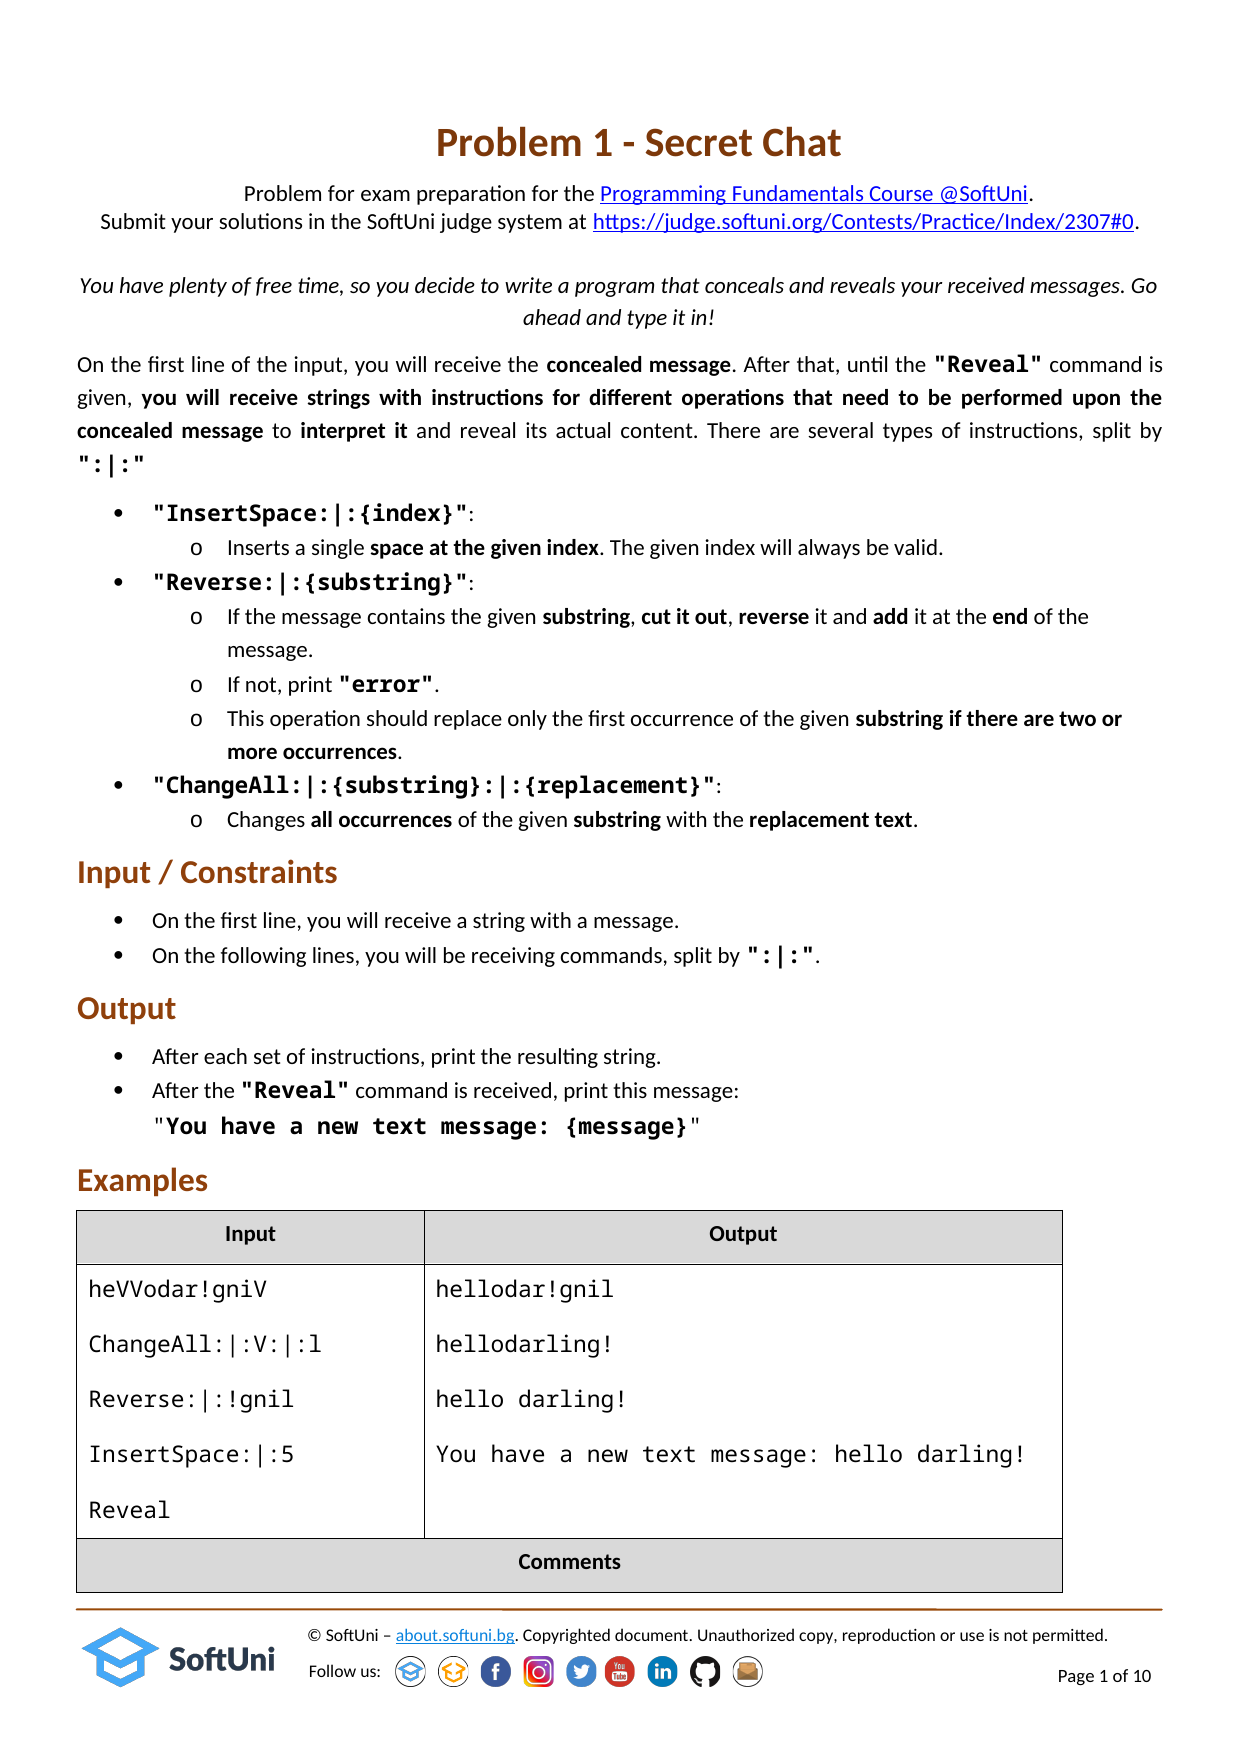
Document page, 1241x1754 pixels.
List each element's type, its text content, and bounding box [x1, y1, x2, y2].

picture [690, 1656, 721, 1687]
list "ChangeAll:|:{substring}:|:{replacement}": [114, 769, 1163, 801]
picture [523, 1656, 554, 1687]
text On the first line of the input, you will receive the concealed message. After that, until the "Reveal" command is given, you will receive strings with instructions for different operations that need to be performed upon the concealed message to interpret it and reveal its actual content. There are several types of instructions, split by ":|:" [77, 348, 1163, 480]
picture [647, 1656, 656, 1665]
list After each set of instructions, print the resulting string. [114, 1042, 1163, 1070]
subtitle Examples [77, 1159, 1163, 1199]
table_header Input [77, 1211, 424, 1263]
list Changes all occurrences of the given substring with the replacement text. [189, 805, 1163, 834]
list On the first line, you will receive a string with a message. [114, 906, 1163, 934]
picture [395, 1656, 426, 1687]
picture [661, 1669, 671, 1678]
list On the following lines, you will be receiving commands, split by ":|:". [114, 939, 1163, 970]
text Submit your solutions in the SoftUni judge system at https://judge.softuni.org/Contests/Practice/Index/2307#0. [77, 207, 1163, 235]
picture [604, 1656, 635, 1687]
list "Reverse:|:{substring}": [114, 566, 1163, 598]
picture [480, 1656, 511, 1687]
picture [732, 1656, 763, 1687]
list After the "Reveal" command is received, print this message: "You have a new text message: {message}" [114, 1074, 1163, 1142]
subtitle Problem 1 - Secret Chat [114, 116, 1163, 167]
list If the message contains the given substring, cut it out, reverse it and add it at the end of the message. [189, 602, 1163, 664]
list This operation should replace only the first occurrence of the given substring if there are two or more occurrences. [189, 704, 1163, 765]
table_cell hellodar!gnil hellodarling! hello darling! You have a new text message: hello darling! [425, 1265, 1062, 1538]
list Inserts a single space at the given index. The given index will always be valid. [189, 533, 1163, 562]
table_cell heVVodar!gniV ChangeAll:|:V:|:l Reverse:|:!gnil InsertSpace:|:5 Reveal [77, 1265, 424, 1538]
picture [75, 1621, 281, 1693]
list "InsertSpace:|:{index}": [114, 497, 1163, 528]
subtitle Input / Constraints [77, 851, 1163, 892]
text Problem for exam preparation for the Programming Fundamentals Course @SoftUni. [114, 179, 1163, 207]
picture [647, 1678, 656, 1687]
table_cell Comments [77, 1539, 1062, 1592]
picture [566, 1656, 597, 1687]
picture [669, 1678, 678, 1687]
picture [438, 1656, 469, 1687]
picture [669, 1656, 678, 1665]
text You have plenty of free time, so you decide to write a program that conceals and reveals your received messages. Go ahead and type it in! [77, 271, 1163, 331]
list If not, print "error". [189, 668, 1163, 699]
subtitle Output [77, 987, 1163, 1028]
table_header Output [425, 1211, 1062, 1263]
